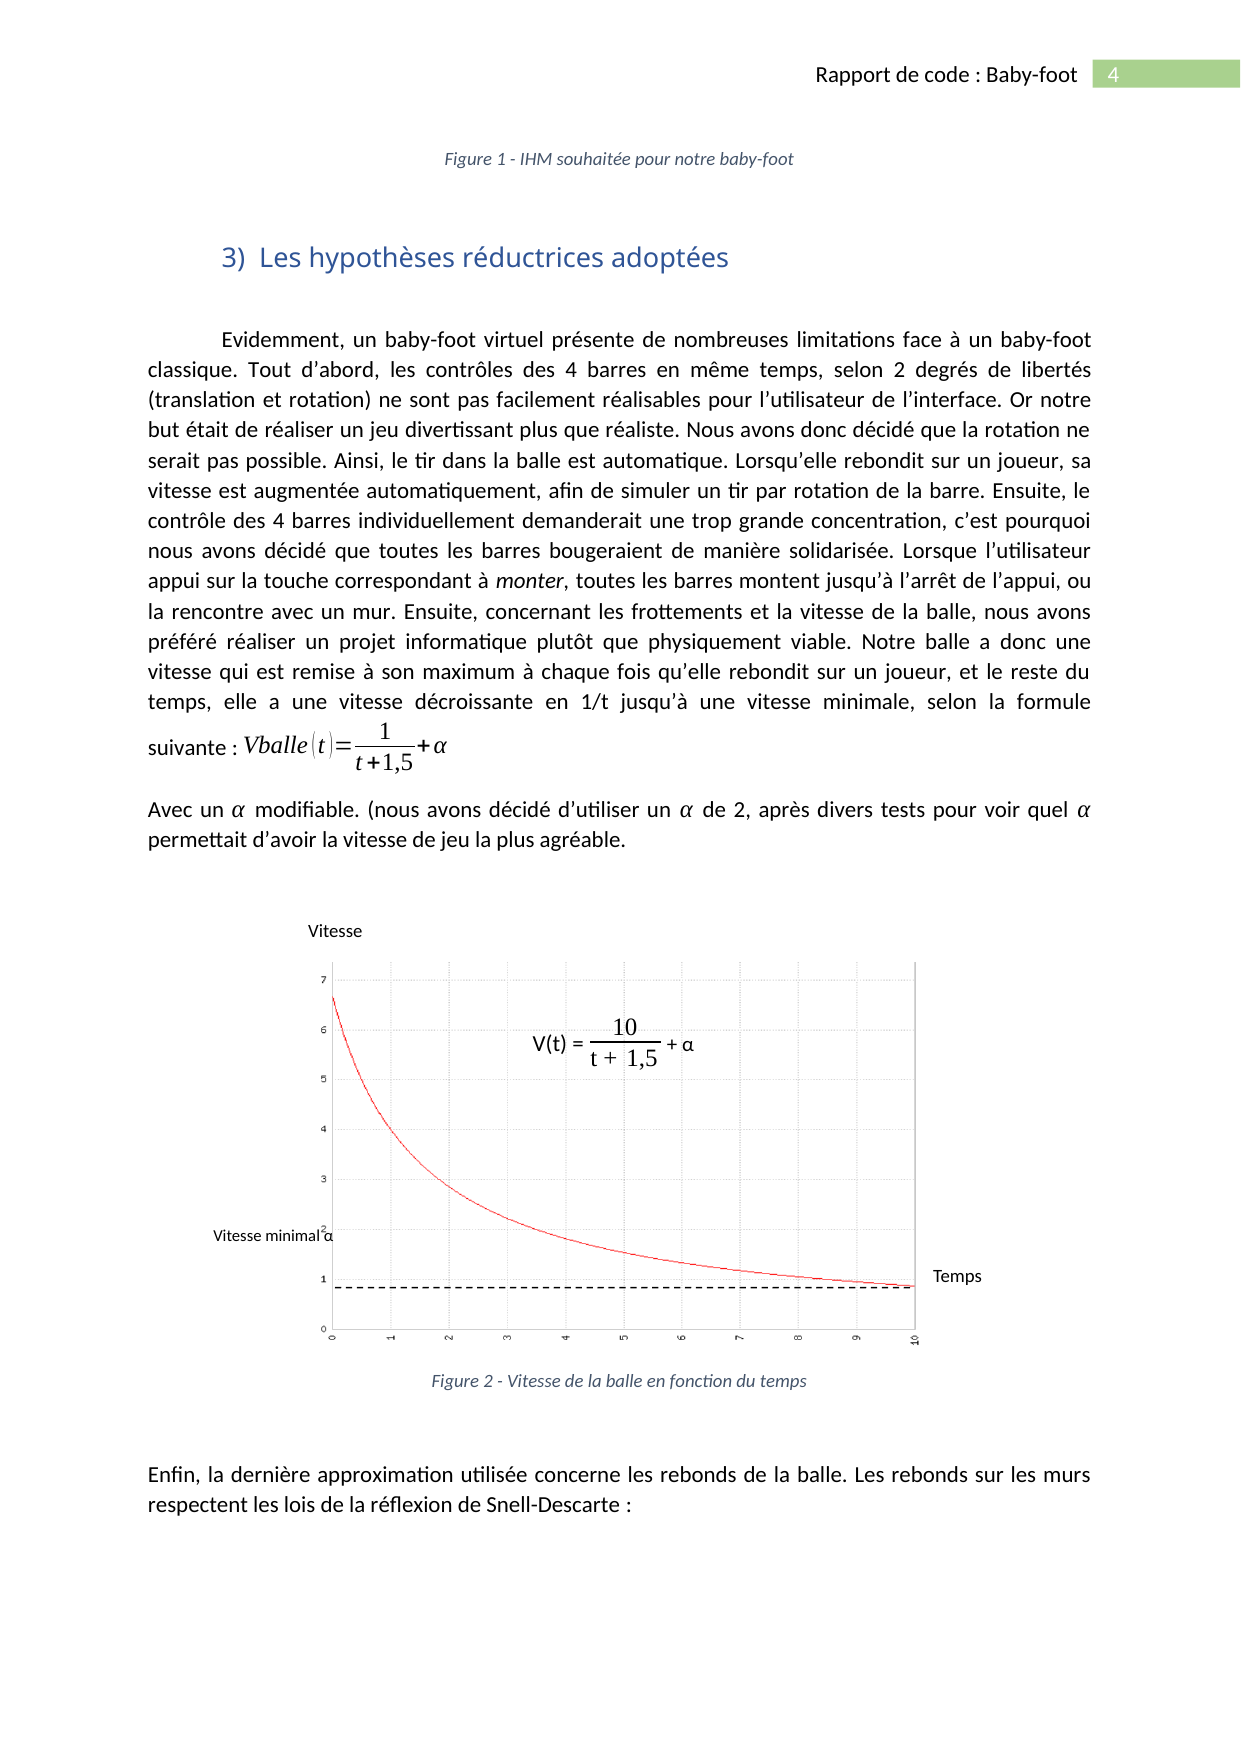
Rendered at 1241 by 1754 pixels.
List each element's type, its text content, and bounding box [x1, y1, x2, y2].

text Avec un modifiable. (nous avons décidé d’utiliser un de 2, après divers tests pour voir quel permettait d’avoir la vitesse de jeu la plus agréable. [148, 795, 1093, 854]
text Figure 1 - IHM souhaitée pour notre baby-foot [148, 148, 1093, 171]
text Evidemment, un baby-foot virtuel présente de nombreuses limitations face à un baby-foot classique. Tout d’abord, les contrôles des 4 barres en même temps, selon 2 degrés de libertés (translation et rotation) ne sont pas facilement réalisables pour l’utilisateur de l’interface. Or notre but était de réaliser un jeu divertissant plus que réaliste. Nous avons donc décidé que la rotation ne serait pas possible. Ainsi, le tir dans la balle est automatique. Lorsqu’elle rebondit sur un joueur, sa vitesse est augmentée automatiquement, afin de simuler un tir par rotation de la barre. Ensuite, le contrôle des 4 barres individuellement demanderait une trop grande concentration, c’est pourquoi nous avons décidé que toutes les barres bougeraient de manière solidarisée. Lorsque l’utilisateur appui sur la touche correspondant à monter, toutes les barres montent jusqu’à l’arrêt de l’appui, ou la rencontre avec un mur. Ensuite, concernant les frottements et la vitesse de la balle, nous avons préféré réaliser un projet informatique plutôt que physiquement viable. Notre balle a donc une vitesse qui est remise à son maximum à chaque fois qu’elle rebondit sur un joueur, et le reste du temps, elle a une vitesse décroissante en 1/t jusqu’à une vitesse minimale, selon la formule suivante : [148, 325, 1093, 777]
text Figure 2 - Vitesse de la balle en fonction du temps [148, 1369, 1093, 1392]
text Enfin, la dernière approximation utilisée concerne les rebonds de la balle. Les rebonds sur les murs respectent les lois de la réflexion de Snell-Descarte : [148, 1460, 1093, 1518]
subtitle Les hypothèses réductrices adoptées [221, 238, 1093, 275]
picture [301, 962, 948, 1350]
